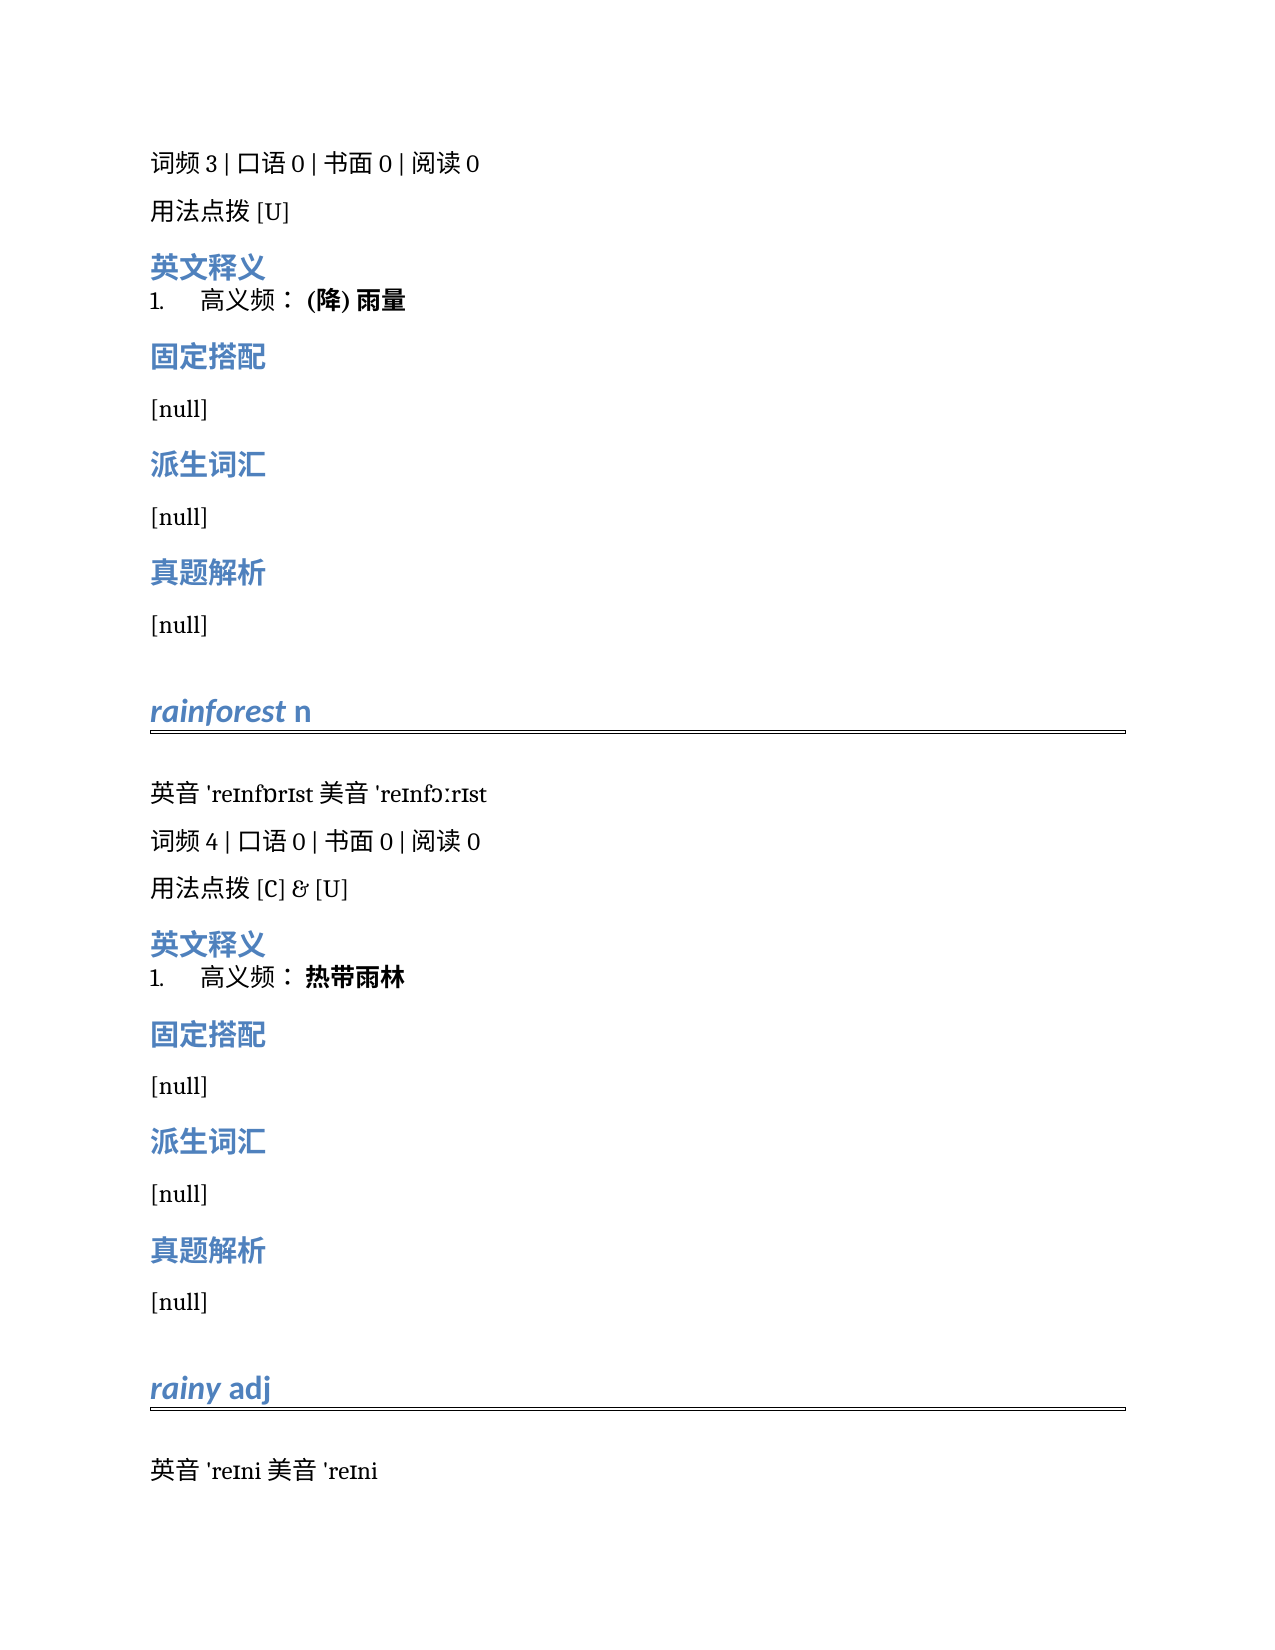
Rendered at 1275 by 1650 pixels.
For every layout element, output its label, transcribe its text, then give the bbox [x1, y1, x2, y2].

subtitle rainy adj [150, 1367, 1125, 1407]
text [null] [150, 395, 1125, 423]
text 词频 3 | 口语 0 | 书面 0 | 阅读 0 [150, 150, 1125, 179]
subtitle 英文释义 [150, 247, 1125, 287]
list 高义频： 热带雨林 [150, 964, 1125, 993]
text [null] [150, 611, 1125, 639]
text [null] [150, 1180, 1125, 1209]
subtitle rainforest n [150, 689, 1125, 730]
text 用法点拨 [C] & [U] [150, 875, 1125, 904]
subtitle 真题解析 [150, 552, 1125, 592]
list 高义频： (降) 雨量 [150, 287, 1125, 316]
subtitle 固定搭配 [150, 1014, 1125, 1053]
subtitle 英文释义 [150, 924, 1125, 964]
subtitle 派生词汇 [150, 444, 1125, 484]
text 用法点拨 [U] [150, 197, 1125, 226]
subtitle 固定搭配 [150, 336, 1125, 376]
text [null] [150, 1288, 1125, 1317]
text 英音 'reɪni 美音 'reɪni [150, 1457, 1125, 1486]
text 英音 'reɪnfɒrɪst 美音 'reɪnfɔːrɪst [150, 780, 1125, 809]
text [null] [150, 1072, 1125, 1101]
text [null] [150, 503, 1125, 532]
text 词频 4 | 口语 0 | 书面 0 | 阅读 0 [150, 827, 1125, 856]
subtitle 真题解析 [150, 1230, 1125, 1269]
subtitle 派生词汇 [150, 1122, 1125, 1161]
